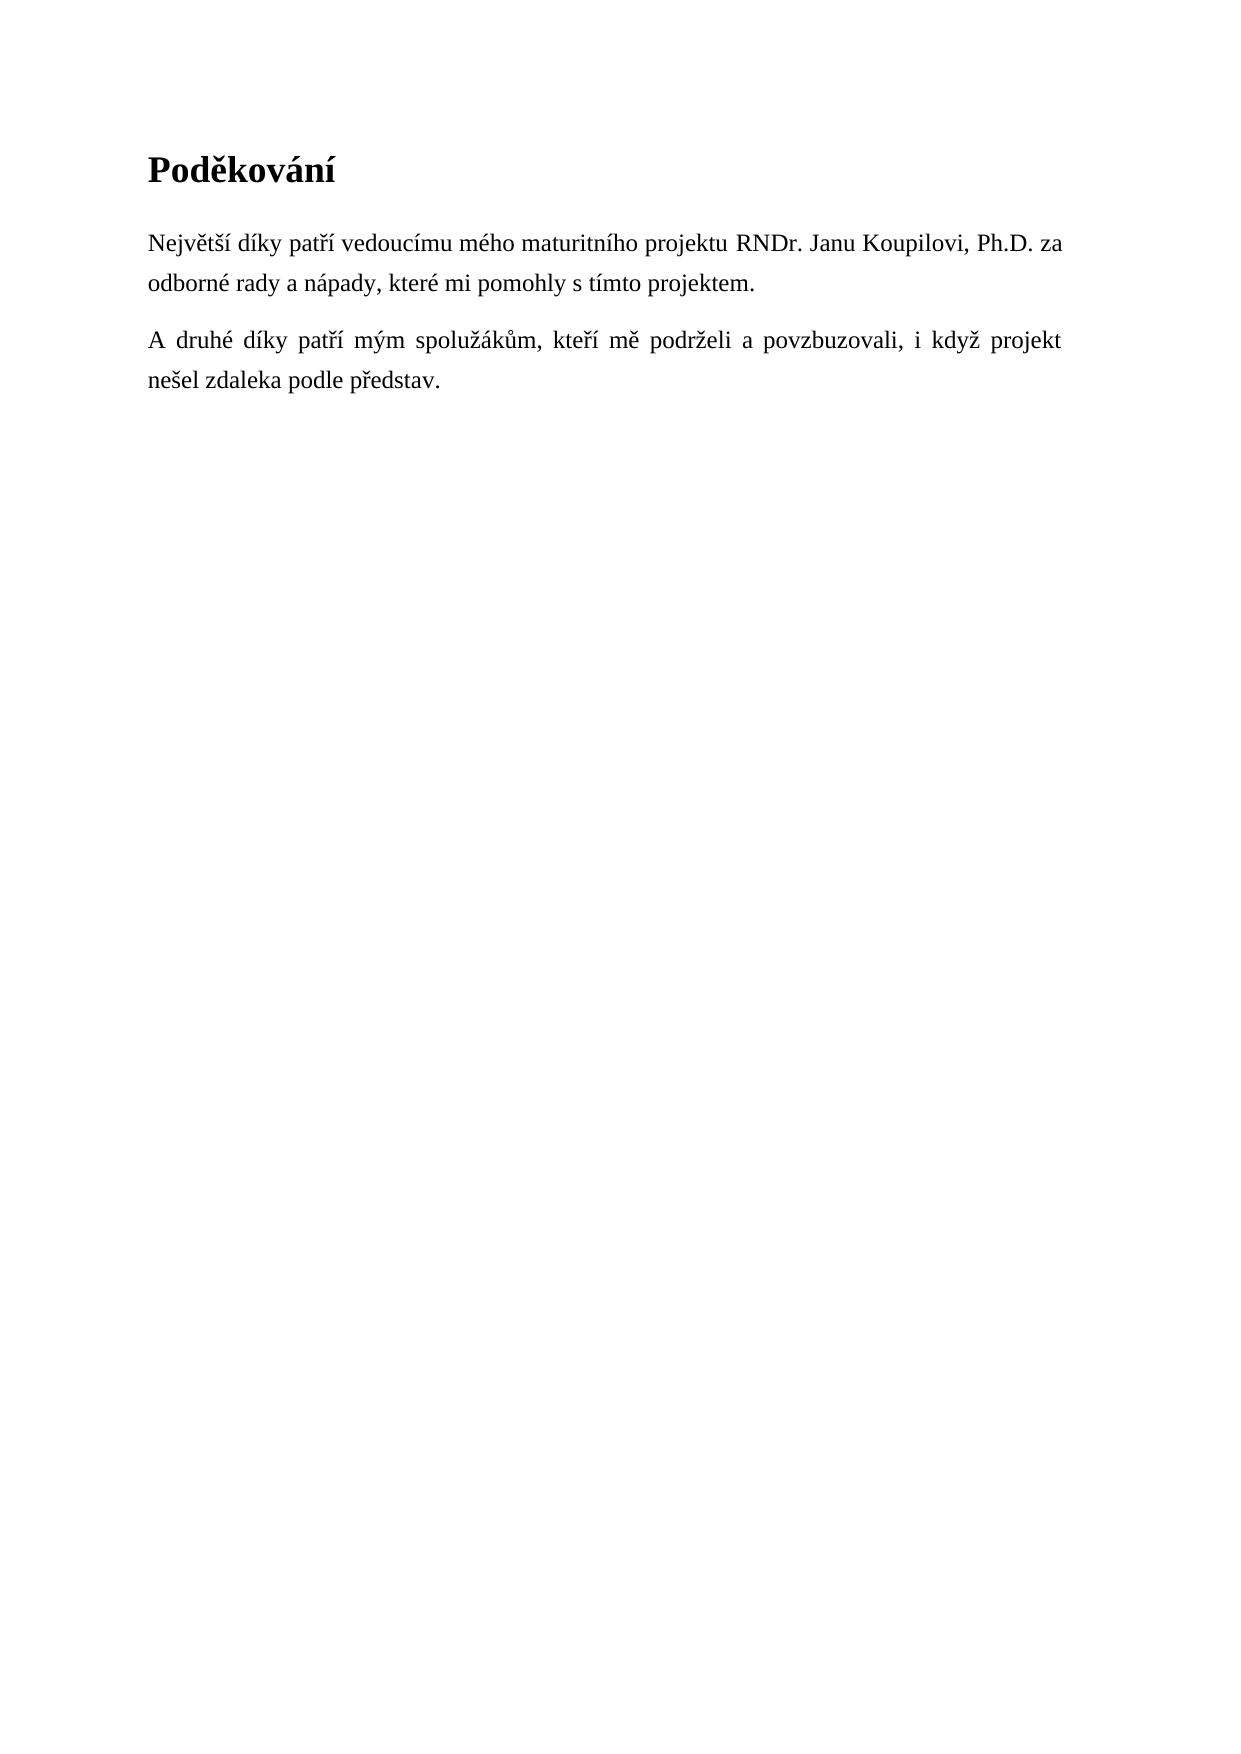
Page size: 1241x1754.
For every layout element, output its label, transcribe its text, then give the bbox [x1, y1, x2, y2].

text Poděkování [148, 148, 1063, 191]
text A druhé díky patří mým spolužákům, kteří mě podrželi a povzbuzovali, i když projekt nešel zdaleka podle představ. [148, 325, 1063, 394]
text Největší díky patří vedoucímu mého maturitního projektu RNDr. Janu Koupilovi, Ph.D. za odborné rady a nápady, které mi pomohly s tímto projektem. [148, 228, 1063, 297]
